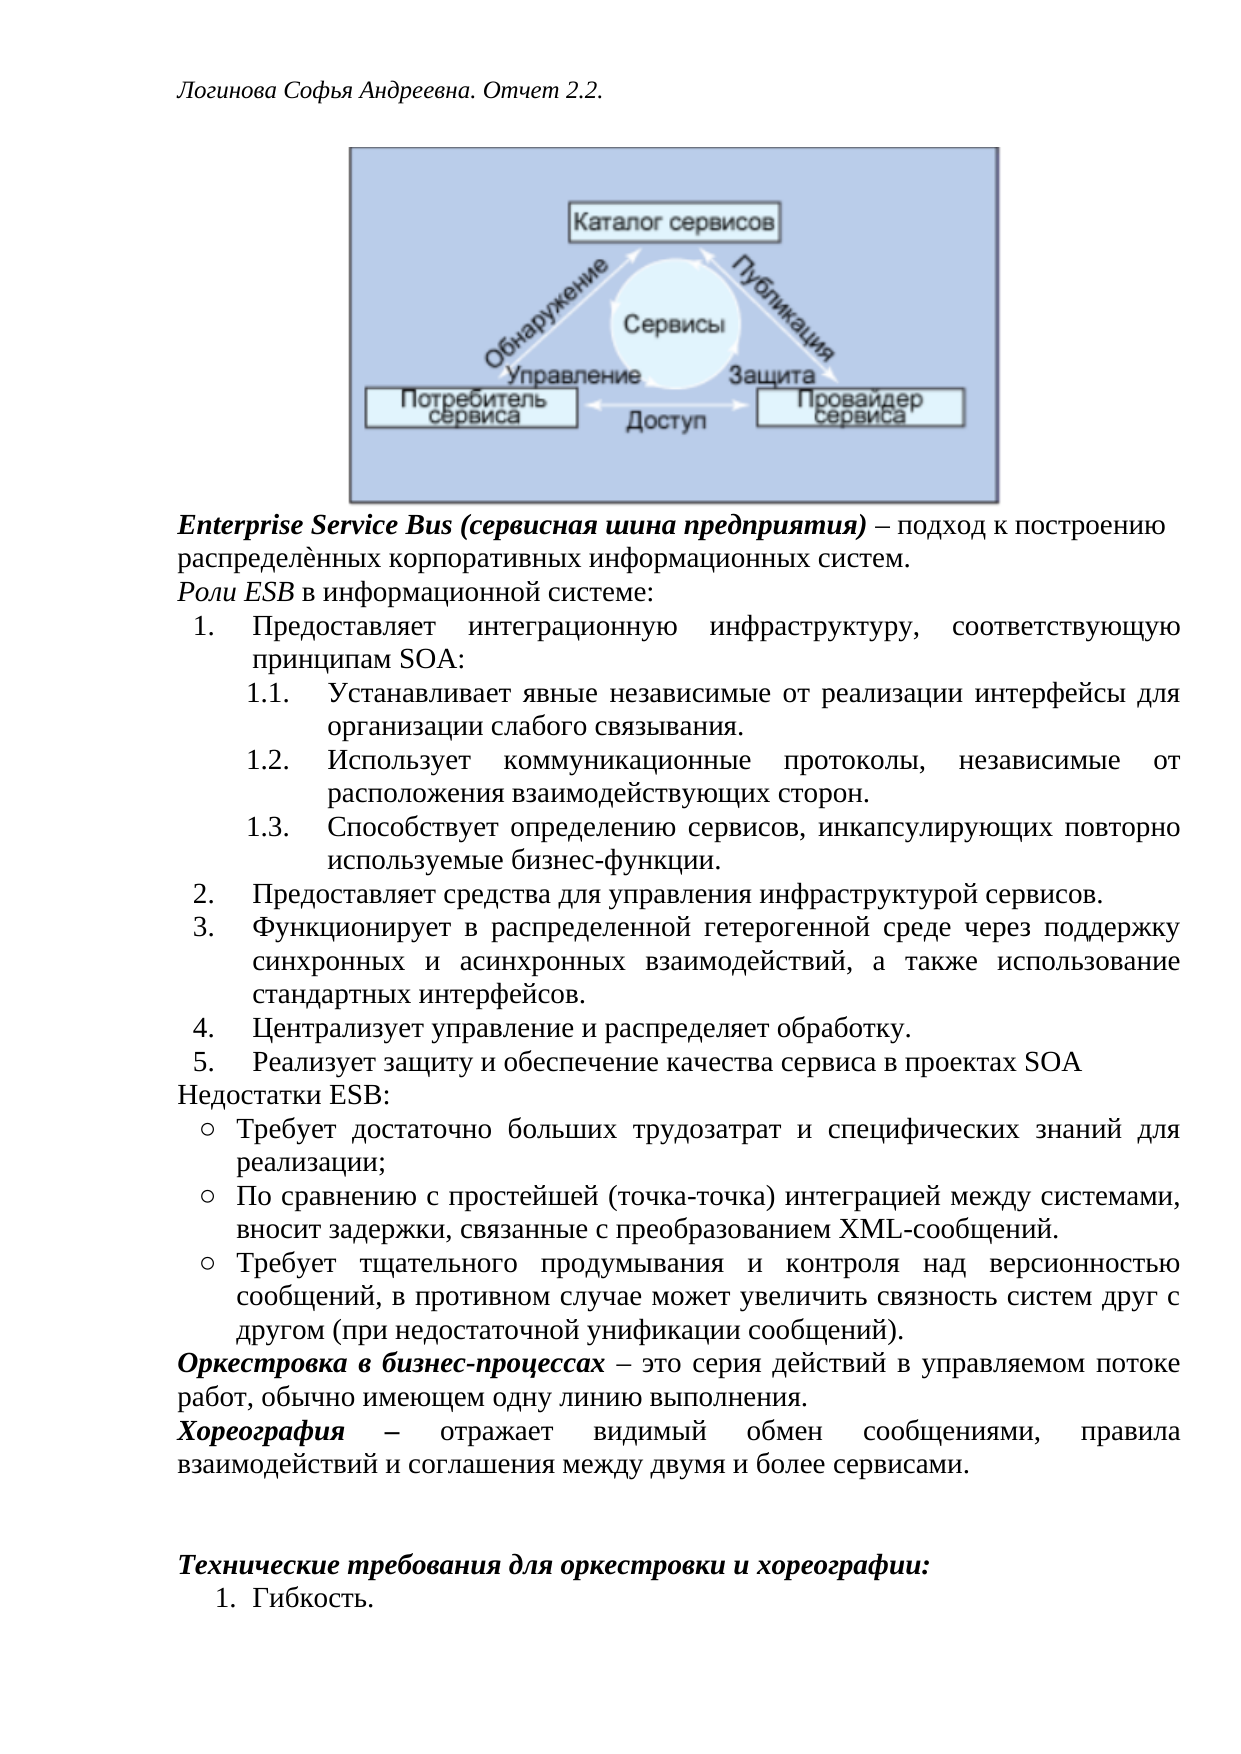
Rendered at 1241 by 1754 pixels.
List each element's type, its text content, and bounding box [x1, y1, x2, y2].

text распределѐнных корпоративных информационных систем. [177, 541, 1181, 574]
text Технические требования для оркестровки и хореографии: [177, 1547, 1181, 1580]
text Оркестровка в бизнес-процессах – это серия действий в управляемом потоке работ, обычно имеющем одну линию выполнения. [177, 1346, 1181, 1413]
list Централизует управление и распределяет обработку. [214, 1010, 1181, 1044]
picture [346, 147, 1012, 507]
list Способствует определению сервисов, инкапсулирующих повторно используемые бизнес-функции. [289, 809, 1181, 876]
list Предоставляет средства для управления инфраструктурой сервисов. [214, 876, 1181, 909]
text Роли ESB в информационной системе: [177, 574, 1181, 608]
list Требует достаточно больших трудозатрат и специфических знаний для реализации; [198, 1111, 1181, 1178]
list Функционирует в распределенной гетерогенной среде через поддержку синхронных и асинхронных взаимодействий, а также использование стандартных интерфейсов. [214, 909, 1181, 1010]
text Enterprise Service Bus (сервисная шина предприятия) – подход к построению [177, 507, 1181, 541]
text Недостатки ESB: [177, 1077, 1181, 1111]
list Устанавливает явные независимые от реализации интерфейсы для организации слабого связывания. [289, 675, 1181, 742]
list По сравнению с простейшей (точка-точка) интеграцией между системами, вносит задержки, связанные с преобразованием XML-сообщений. [198, 1178, 1181, 1245]
list Требует тщательного продумывания и контроля над версионностью сообщений, в противном случае может увеличить связность систем друг с другом (при недостаточной унификации сообщений). [198, 1245, 1181, 1346]
list Гибкость. [214, 1580, 1181, 1614]
list Реализует защиту и обеспечение качества сервиса в проектах SOA [214, 1044, 1181, 1077]
list Предоставляет интеграционную инфраструктуру, соответствующую принципам SOA: [214, 608, 1181, 675]
list Использует коммуникационные протоколы, независимые от расположения взаимодействующих сторон. [289, 742, 1181, 809]
text Хореография – отражает видимый обмен сообщениями, правила взаимодействий и соглашения между двумя и более сервисами. [177, 1413, 1181, 1480]
